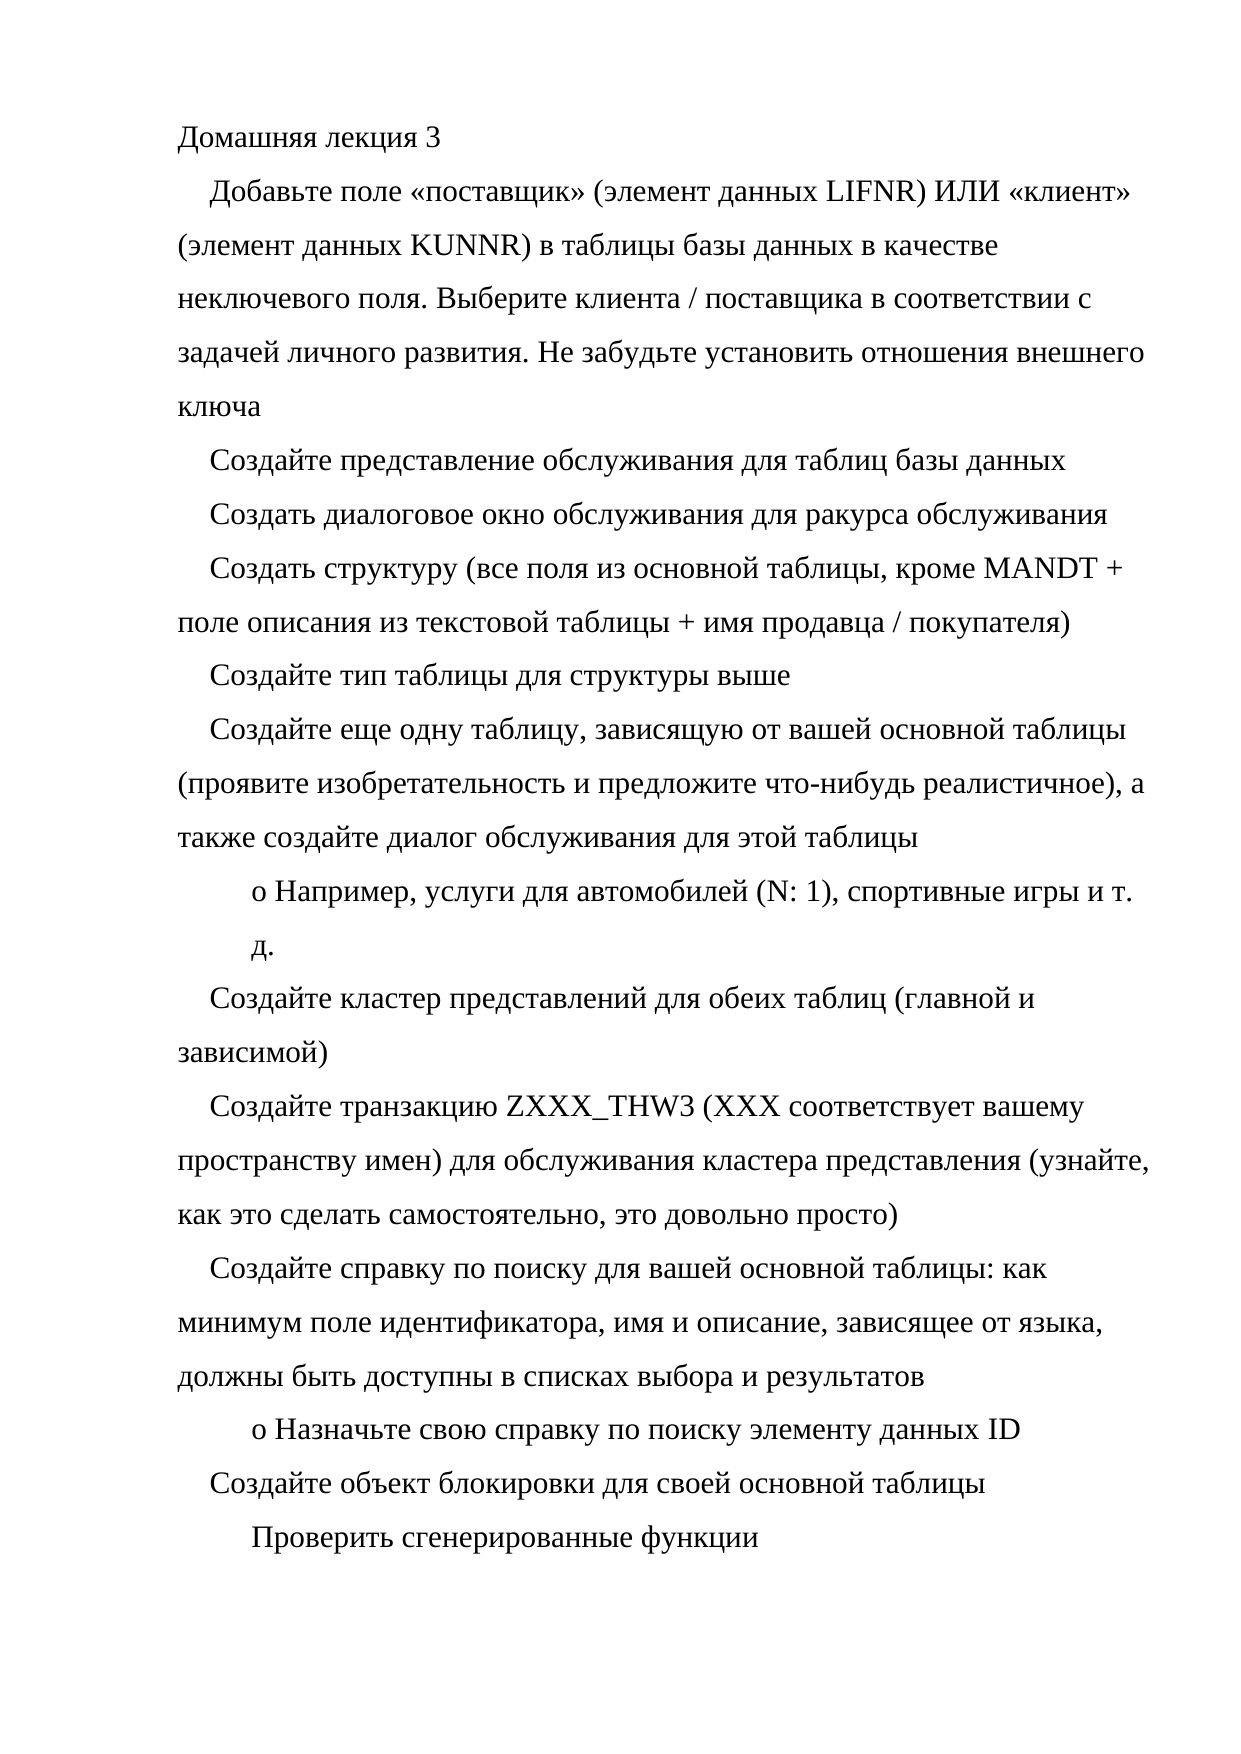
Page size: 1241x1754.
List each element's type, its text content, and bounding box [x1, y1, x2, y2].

text  Создайте представление обслуживания для таблиц базы данных [177, 441, 1152, 477]
text o Назначьте свою справку по поиску элементу данных ID [251, 1411, 1152, 1447]
text Проверить сгенерированные функции [251, 1518, 1152, 1554]
text  Создайте объект блокировки для своей основной таблицы [177, 1464, 1152, 1500]
text  Создайте кластер представлений для обеих таблиц (главной и зависимой) [177, 980, 1152, 1069]
text o Например, услуги для автомобилей (N: 1), спортивные игры и т. д. [251, 872, 1152, 962]
text  Создайте транзакцию ZXXX_THW3 (XXX соответствует вашему пространству имен) для обслуживания кластера представления (узнайте, как это сделать самостоятельно, это довольно просто) [177, 1087, 1152, 1231]
text Домашняя лекция 3 [177, 118, 1152, 154]
text  Создайте справку по поиску для вашей основной таблицы: как минимум поле идентификатора, имя и описание, зависящее от языка, должны быть доступны в списках выбора и результатов [177, 1249, 1152, 1393]
text  Создать диалоговое окно обслуживания для ракурса обслуживания [177, 495, 1152, 531]
text  Создайте тип таблицы для структуры выше [177, 657, 1152, 693]
text  Создайте еще одну таблицу, зависящую от вашей основной таблицы (проявите изобретательность и предложите что-нибудь реалистичное), а также создайте диалог обслуживания для этой таблицы [177, 711, 1152, 854]
text  Создать структуру (все поля из основной таблицы, кроме MANDT + поле описания из текстовой таблицы + имя продавца / покупателя) [177, 549, 1152, 639]
text  Добавьте поле «поставщик» (элемент данных LIFNR) ИЛИ «клиент» (элемент данных KUNNR) в таблицы базы данных в качестве неключевого поля. Выберите клиента / поставщика в соответствии с задачей личного развития. Не забудьте установить отношения внешнего ключа [177, 172, 1152, 423]
